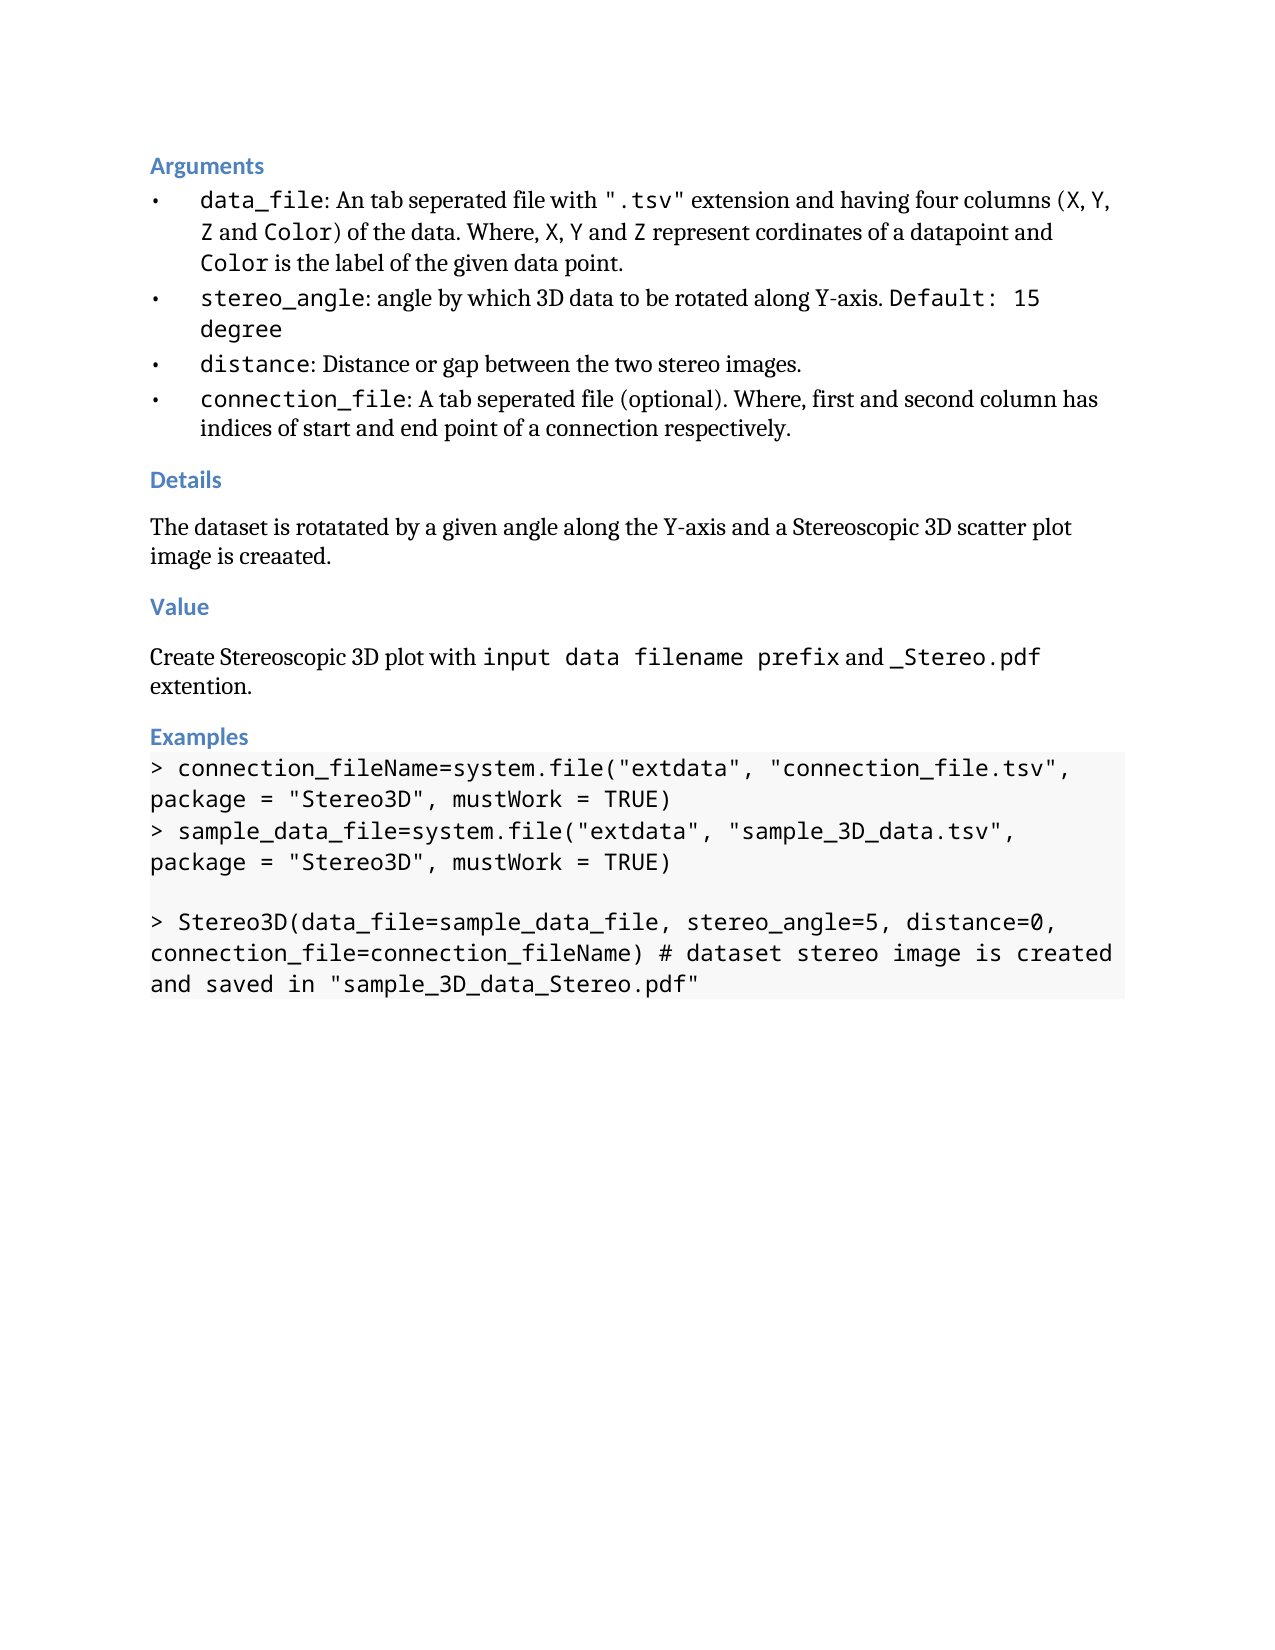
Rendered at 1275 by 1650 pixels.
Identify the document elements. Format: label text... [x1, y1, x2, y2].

subtitle Details [150, 464, 1125, 494]
subtitle Arguments [150, 150, 1125, 181]
subtitle Value [150, 591, 1125, 622]
text Create Stereoscopic 3D plot with input data filename prefix and _Stereo.pdf extention. [150, 641, 1125, 701]
text The dataset is rotatated by a given angle along the Y-axis and a Stereoscopic 3D scatter plot image is creaated. [150, 513, 1125, 571]
list stereo_angle: angle by which 3D data to be rotated along Y-axis. Default: 15 degree [150, 282, 1125, 344]
list connection_file: A tab seperated file (optional). Where, first and second column has indices of start and end point of a connection respectively. [150, 383, 1125, 443]
subtitle Examples [150, 722, 1125, 752]
list distance: Distance or gap between the two stereo images. [150, 348, 1125, 379]
text > connection_fileName=system.file("extdata", "connection_file.tsv", package = "Stereo3D", mustWork = TRUE) > sample_data_file=system.file("extdata", "sample_3D_data.tsv", package = "Stereo3D", mustWork = TRUE) > Stereo3D(data_file=sample_data_file, stereo_angle=5, distance=0, connection_file=connection_fileName) # dataset stereo image is created and saved in "sample_3D_data_Stereo.pdf" [150, 752, 1125, 999]
list data_file: An tab seperated file with ".tsv" extension and having four columns (X, Y, Z and Color) of the data. Where, X, Y and Z represent cordinates of a datapoint and Color is the label of the given data point. [150, 184, 1125, 278]
